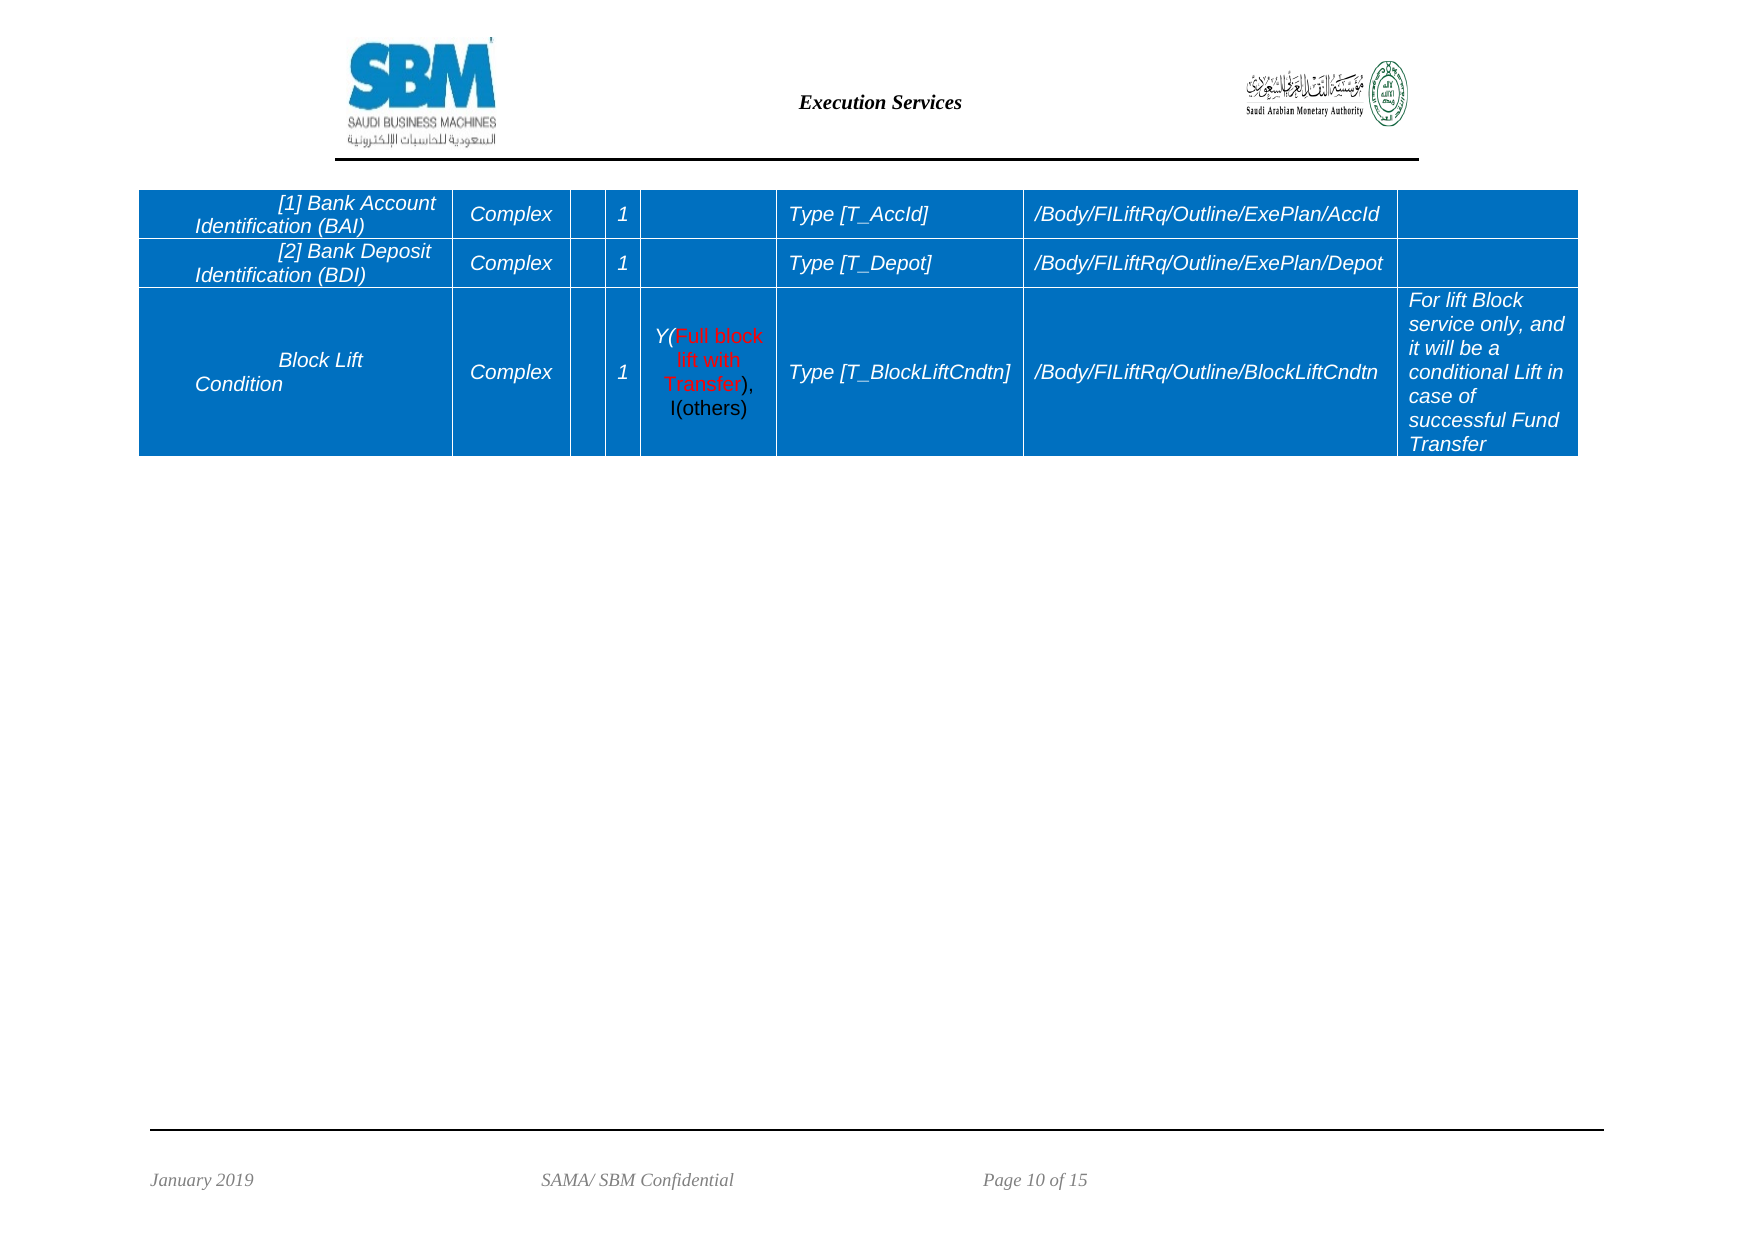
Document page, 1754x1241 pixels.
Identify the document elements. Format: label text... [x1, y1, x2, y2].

table_cell /Body/FILiftRq/Outline/ExePlan/AccId [1024, 190, 1397, 238]
table_cell Complex [453, 288, 570, 456]
table_cell [571, 190, 605, 238]
table_cell [1398, 190, 1578, 238]
table_cell [641, 190, 776, 238]
table_cell Type [T_Depot] [777, 239, 1023, 287]
table_cell 1 [606, 239, 640, 287]
table_cell [641, 239, 776, 287]
table_cell /Body/FILiftRq/Outline/ExePlan/Depot [1024, 239, 1397, 287]
table_cell Complex [453, 190, 570, 238]
picture [1245, 56, 1408, 132]
table_cell For lift Block service only, and it will be a conditional Lift in case of successful Fund Transfer [1398, 288, 1578, 456]
table_cell Complex [453, 239, 570, 287]
picture [346, 37, 497, 150]
table_cell [1398, 239, 1578, 287]
table_cell Y(Full block lift with Transfer), I(others) [641, 288, 776, 456]
table_cell Type [T_BlockLiftCndtn] [777, 288, 1023, 456]
table_cell [1] Bank Account Identification (BAI) [139, 190, 452, 238]
table_cell [571, 239, 605, 287]
table_cell Type [T_AccId] [777, 190, 1023, 238]
table_cell Block Lift Condition [139, 288, 452, 456]
table_cell [571, 288, 605, 456]
table_cell 1 [606, 190, 640, 238]
table_cell /Body/FILiftRq/Outline/BlockLiftCndtn [1024, 288, 1397, 456]
table_cell 1 [606, 288, 640, 456]
table_cell [2] Bank Deposit Identification (BDI) [139, 239, 452, 287]
